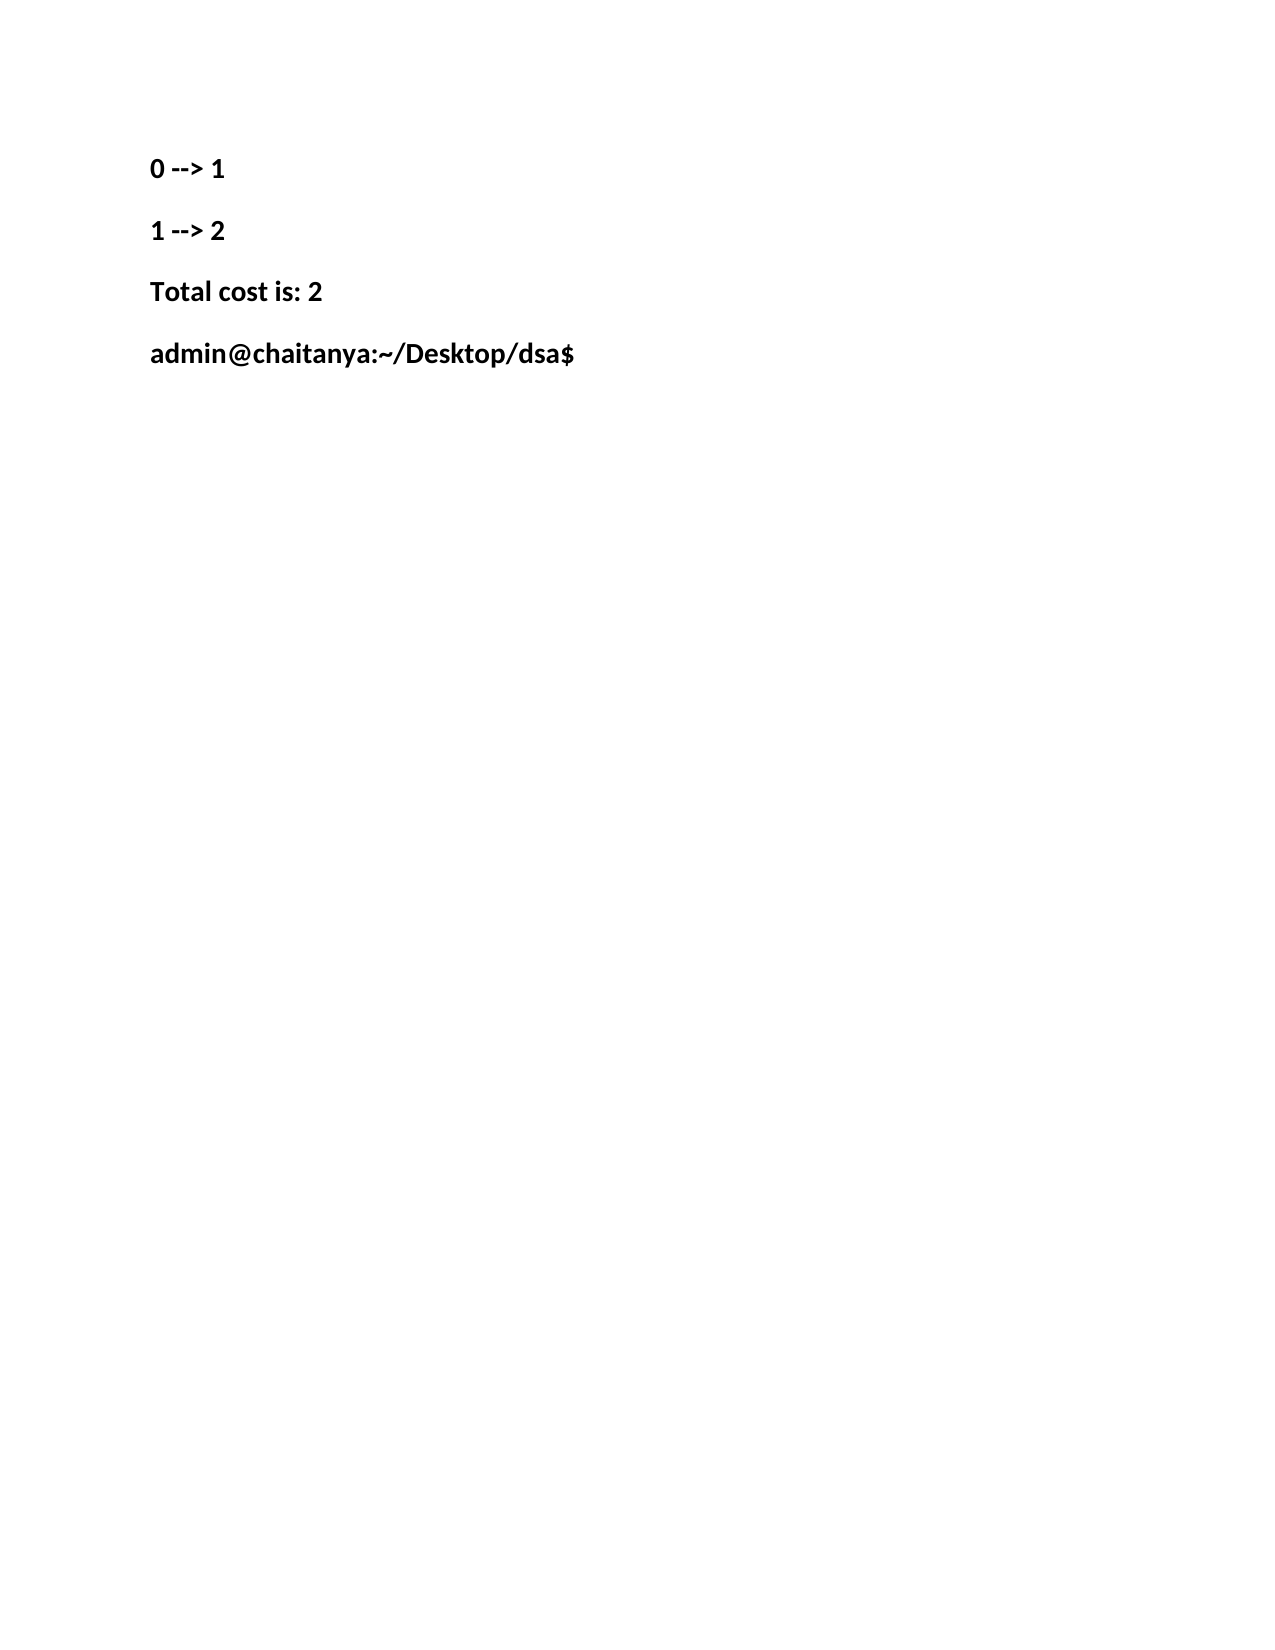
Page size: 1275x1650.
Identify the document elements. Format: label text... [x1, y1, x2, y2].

text 1 --> 2 [150, 212, 1125, 247]
text 0 --> 1 [150, 150, 1125, 186]
text Total cost is: 2 [150, 273, 1125, 309]
text admin@chaitanya:~/Desktop/dsa$ [150, 335, 1125, 371]
